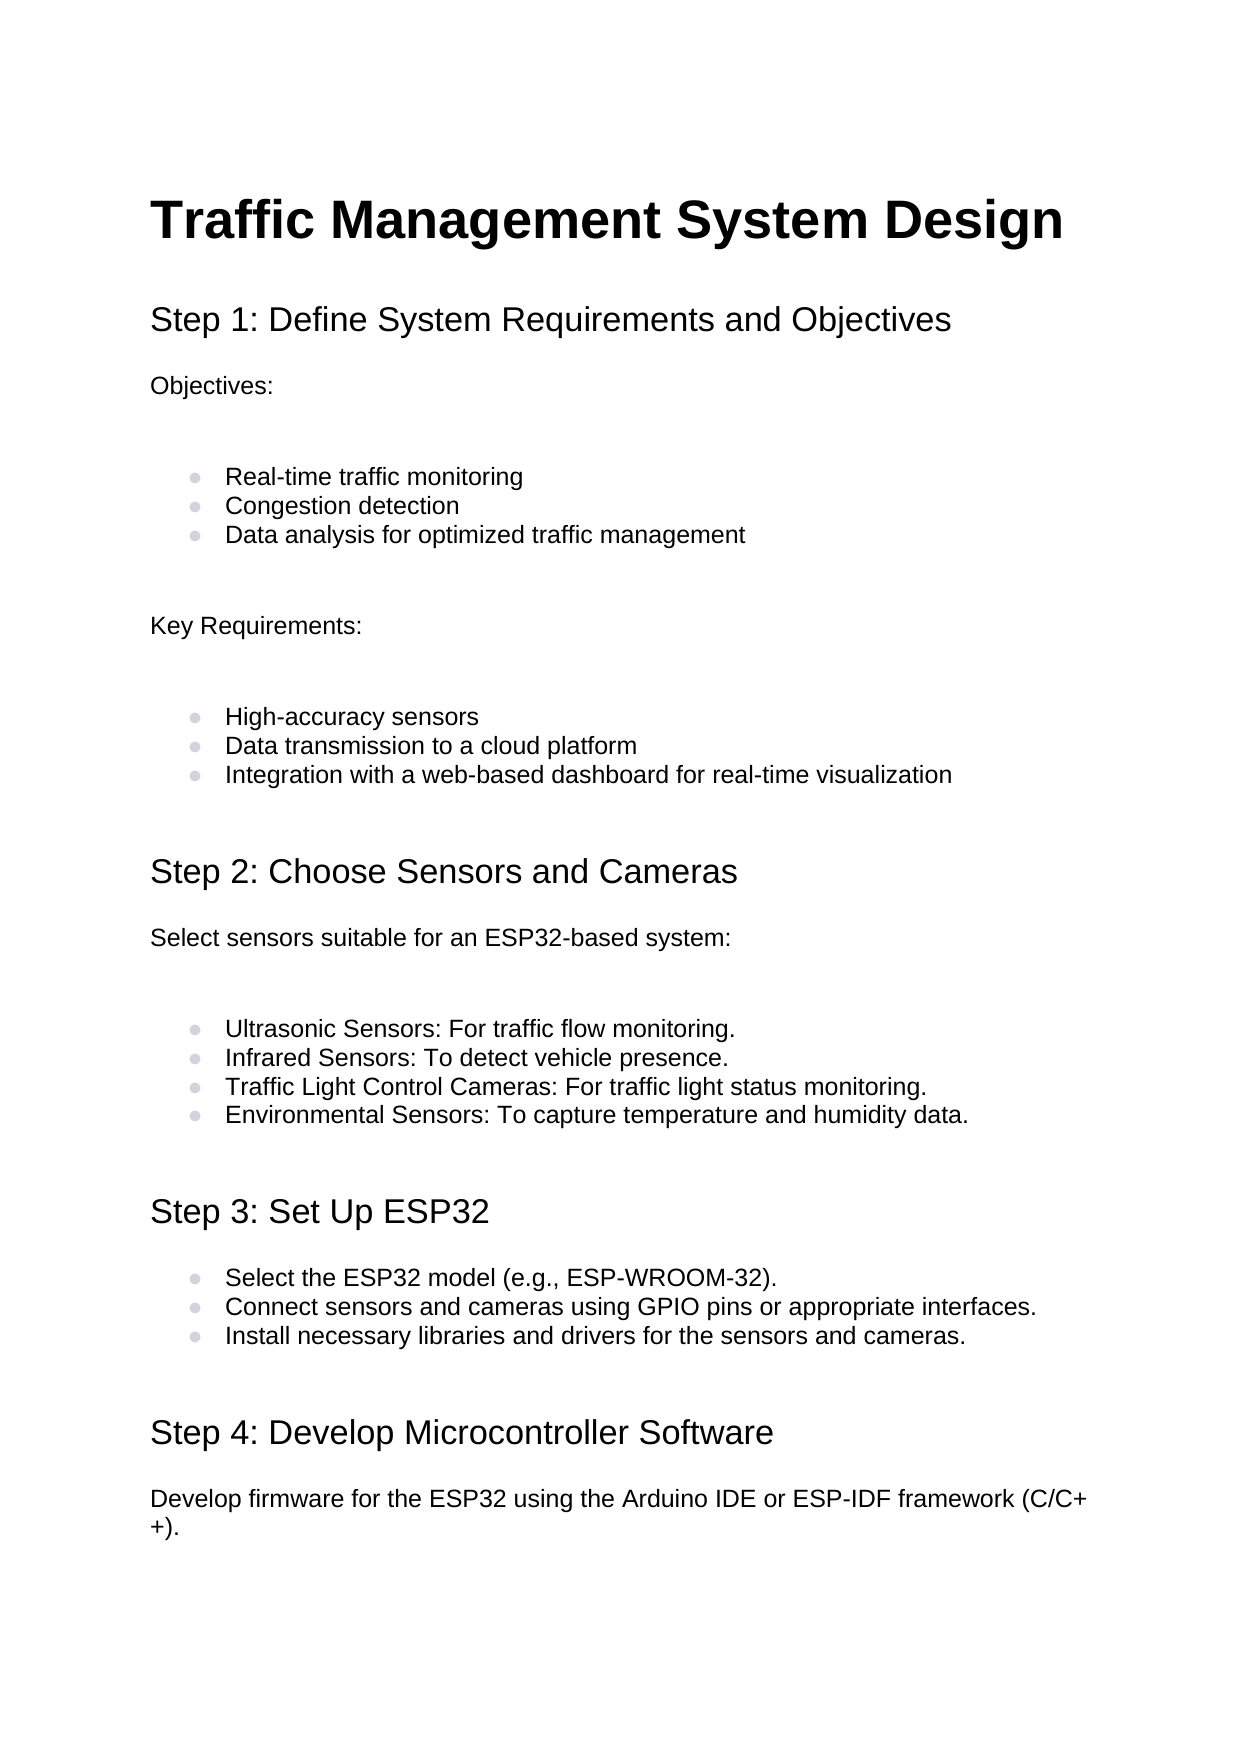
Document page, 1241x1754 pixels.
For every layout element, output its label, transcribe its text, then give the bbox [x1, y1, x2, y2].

subtitle Step 3: Set Up ESP32 [150, 1192, 1090, 1231]
subtitle Step 2: Choose Sensors and Cameras [150, 851, 1090, 891]
list Install necessary libraries and drivers for the sensors and cameras. [187, 1321, 1090, 1349]
list High-accuracy sensors [187, 702, 1090, 731]
subtitle Step 4: Develop Microcontroller Software [150, 1412, 1090, 1452]
text Objectives: [150, 371, 1090, 400]
text Select sensors suitable for an ESP32-based system: [150, 923, 1090, 952]
list Congestion detection [187, 491, 1090, 520]
list Infrared Sensors: To detect vehicle presence. [187, 1043, 1090, 1072]
text Develop firmware for the ESP32 using the Arduino IDE or ESP-IDF framework (C/C++). [150, 1484, 1090, 1541]
list Integration with a web-based dashboard for real-time visualization [187, 760, 1090, 789]
text Key Requirements: [150, 611, 1090, 640]
list Environmental Sensors: To capture temperature and humidity data. [187, 1100, 1090, 1129]
list Select the ESP32 model (e.g., ESP-WROOM-32). [187, 1263, 1090, 1292]
list Connect sensors and cameras using GPIO pins or appropriate interfaces. [187, 1292, 1090, 1321]
subtitle Step 1: Define System Requirements and Objectives [150, 299, 1090, 339]
list Ultrasonic Sensors: For traffic flow monitoring. [187, 1014, 1090, 1043]
list Real-time traffic monitoring [187, 462, 1090, 491]
list Data analysis for optimized traffic management [187, 520, 1090, 549]
subtitle Traffic Management System Design [150, 187, 1090, 250]
list Traffic Light Control Cameras: For traffic light status monitoring. [187, 1072, 1090, 1100]
list Data transmission to a cloud platform [187, 731, 1090, 760]
